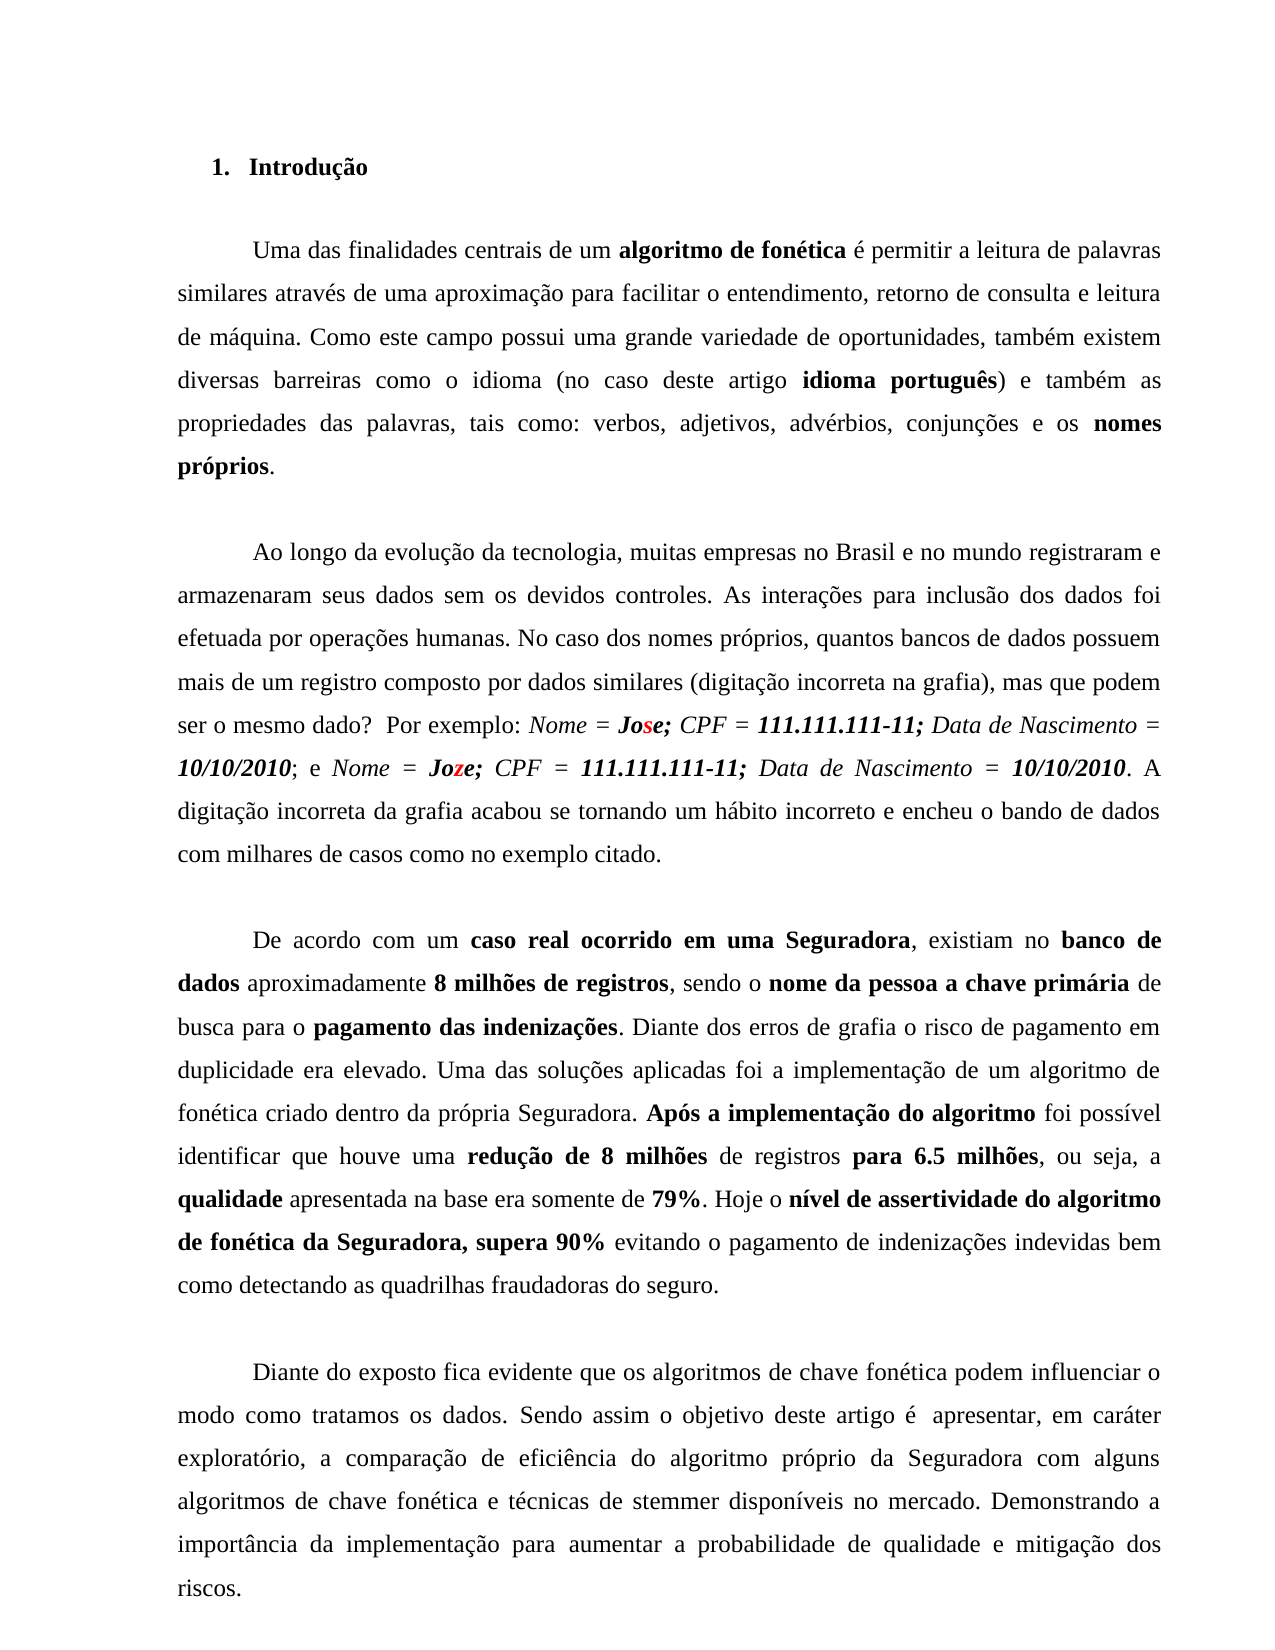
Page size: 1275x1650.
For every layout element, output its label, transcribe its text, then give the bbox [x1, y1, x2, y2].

text Diante do exposto fica evidente que os algoritmos de chave fonética podem influenciar o modo como tratamos os dados. Sendo assim o objetivo deste artigo é apresentar, em caráter exploratório, a comparação de eficiência do algoritmo próprio da Seguradora com alguns algoritmos de chave fonética e técnicas de stemmer disponíveis no mercado. Demonstrando a importância da implementação para aumentar a probabilidade de qualidade e mitigação dos riscos. [177, 1357, 1162, 1601]
text Uma das finalidades centrais de um algoritmo de fonética é permitir a leitura de palavras similares através de uma aproximação para facilitar o entendimento, retorno de consulta e leitura de máquina. Como este campo possui uma grande variedade de oportunidades, também existem diversas barreiras como o idioma (no caso deste artigo idioma português) e também as propriedades das palavras, tais como: verbos, adjetivos, advérbios, conjunções e os nomes próprios. [177, 235, 1162, 480]
text Ao longo da evolução da tecnologia, muitas empresas no Brasil e no mundo registraram e armazenaram seus dados sem os devidos controles. As interações para inclusão dos dados foi efetuada por operações humanas. No caso dos nomes próprios, quantos bancos de dados possuem mais de um registro composto por dados similares (digitação incorreta na grafia), mas que podem ser o mesmo dado? Por exemplo: Nome = Jose; CPF = 111.111.111-11; Data de Nascimento = 10/10/2010; e Nome = Joze; CPF = 111.111.111-11; Data de Nascimento = 10/10/2010. A digitação incorreta da grafia acabou se tornando um hábito incorreto e encheu o bando de dados com milhares de casos como no exemplo citado. [177, 537, 1162, 868]
text De acordo com um caso real ocorrido em uma Seguradora, existiam no banco de dados aproximadamente 8 milhões de registros, sendo o nome da pessoa a chave primária de busca para o pagamento das indenizações. Diante dos erros de grafia o risco de pagamento em duplicidade era elevado. Uma das soluções aplicadas foi a implementação de um algoritmo de fonética criado dentro da própria Seguradora. Após a implementação do algoritmo foi possível identificar que houve uma redução de 8 milhões de registros para 6.5 milhões, ou seja, a qualidade apresentada na base era somente de 79%. Hoje o nível de assertividade do algoritmo de fonética da Seguradora, supera 90% evitando o pagamento de indenizações indevidas bem como detectando as quadrilhas fraudadoras do seguro. [177, 925, 1162, 1299]
text 1. Introdução [211, 154, 1169, 181]
